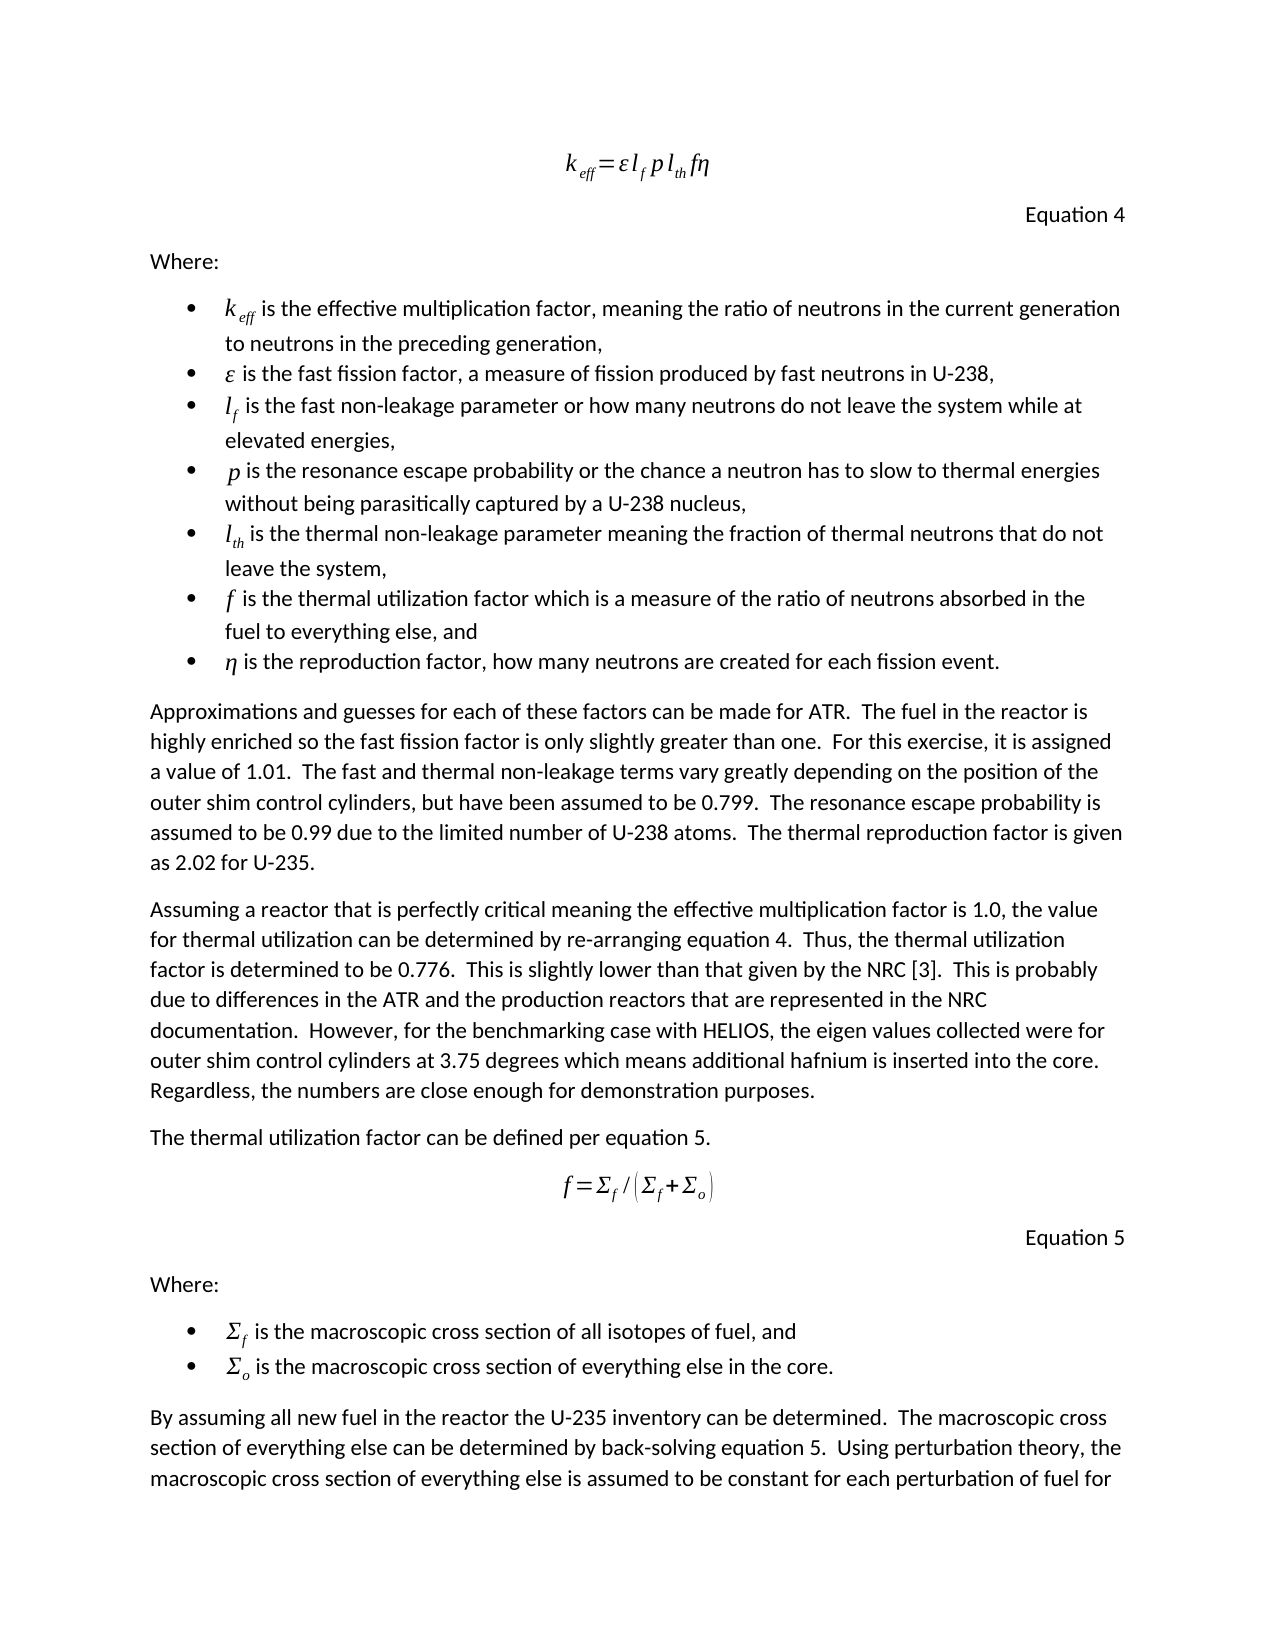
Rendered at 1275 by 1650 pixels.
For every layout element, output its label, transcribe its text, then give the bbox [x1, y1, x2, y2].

text Assuming a reactor that is perfectly critical meaning the effective multiplication factor is 1.0, the value for thermal utilization can be determined by re-arranging equation 4. Thus, the thermal utilization factor is determined to be 0.776. This is slightly lower than that given by the NRC [3]. This is probably due to differences in the ATR and the production reactors that are represented in the NRC documentation. However, for the benchmarking case with HELIOS, the eigen values collected were for outer shim control cylinders at 3.75 degrees which means additional hafnium is inserted into the core. Regardless, the numbers are close enough for demonstration purposes. [150, 895, 1125, 1104]
list is the fast fission factor, a measure of fission produced by fast neutrons in U-238, [187, 359, 1125, 389]
list is the reproduction factor, how many neutrons are created for each fission event. [187, 647, 1125, 678]
list is the thermal non-leakage parameter meaning the fraction of thermal neutrons that do not leave the system, [187, 519, 1125, 582]
text Where: [150, 1270, 1125, 1298]
text The thermal utilization factor can be defined per equation 5. [150, 1123, 1125, 1151]
list is the thermal utilization factor which is a measure of the ratio of neutrons absorbed in the fuel to everything else, and [187, 584, 1125, 645]
list is the macroscopic cross section of all isotopes of fuel, and [187, 1317, 1125, 1350]
text Approximations and guesses for each of these factors can be made for ATR. The fuel in the reactor is highly enriched so the fast fission factor is only slightly greater than one. For this exercise, it is assigned a value of 1.01. The fast and thermal non-leakage terms vary greatly depending on the position of the outer shim control cylinders, but have been assumed to be 0.799. The resonance escape probability is assumed to be 0.99 due to the limited number of U-238 atoms. The thermal reproduction factor is given as 2.02 for U-235. [150, 697, 1125, 876]
list is the resonance escape probability or the chance a neutron has to slow to thermal energies without being parasitically captured by a U-238 nucleus, [187, 457, 1125, 517]
text Where: [150, 247, 1125, 275]
list is the macroscopic cross section of everything else in the core. [187, 1352, 1125, 1384]
list is the effective multiplication factor, meaning the ratio of neutrons in the current generation to neutrons in the preceding generation, [187, 294, 1125, 357]
list is the fast non-leakage parameter or how many neutrons do not leave the system while at elevated energies, [187, 392, 1125, 454]
text Equation 5 [150, 1223, 1125, 1251]
text Equation 4 [150, 200, 1125, 228]
